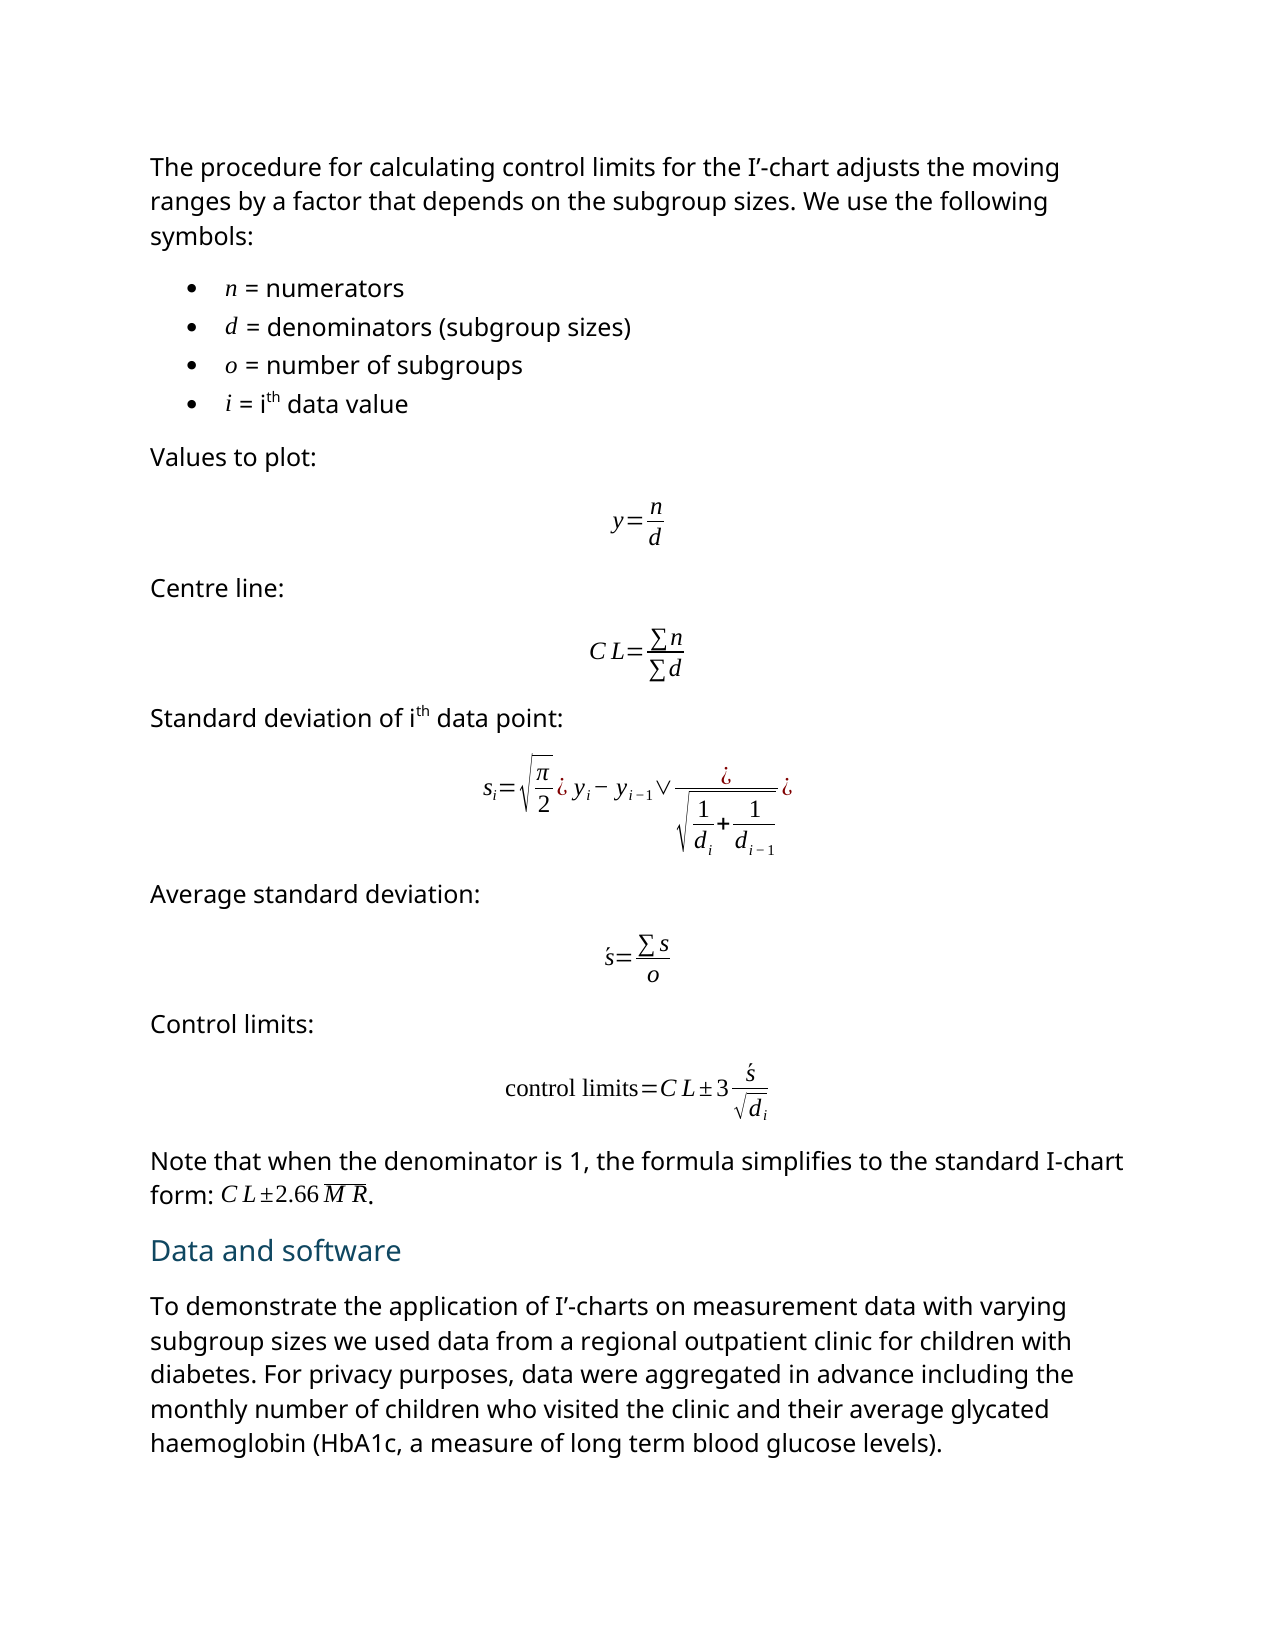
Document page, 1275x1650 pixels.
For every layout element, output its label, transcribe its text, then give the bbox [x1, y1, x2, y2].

list = denominators (subgroup sizes) [187, 309, 1125, 344]
subtitle Data and software [150, 1231, 1125, 1270]
text Values to plot: [150, 440, 1125, 474]
text Note that when the denominator is 1, the formula simplifies to the standard I-chart form: . [150, 1144, 1125, 1212]
list = numerators [187, 271, 1125, 306]
list = ith data value [187, 386, 1125, 421]
list = number of subgroups [187, 348, 1125, 382]
text Standard deviation of ith data point: [150, 701, 1125, 735]
text Centre line: [150, 570, 1125, 604]
text To demonstrate the application of I’-charts on measurement data with varying subgroup sizes we used data from a regional outpatient clinic for children with diabetes. For privacy purposes, data were aggregated in advance including the monthly number of children who visited the clinic and their average glycated haemoglobin (HbA1c, a measure of long term blood glucose levels). [150, 1289, 1125, 1459]
text The procedure for calculating control limits for the I’-chart adjusts the moving ranges by a factor that depends on the subgroup sizes. We use the following symbols: [150, 150, 1125, 252]
text Control limits: [150, 1007, 1125, 1041]
text Average standard deviation: [150, 877, 1125, 911]
